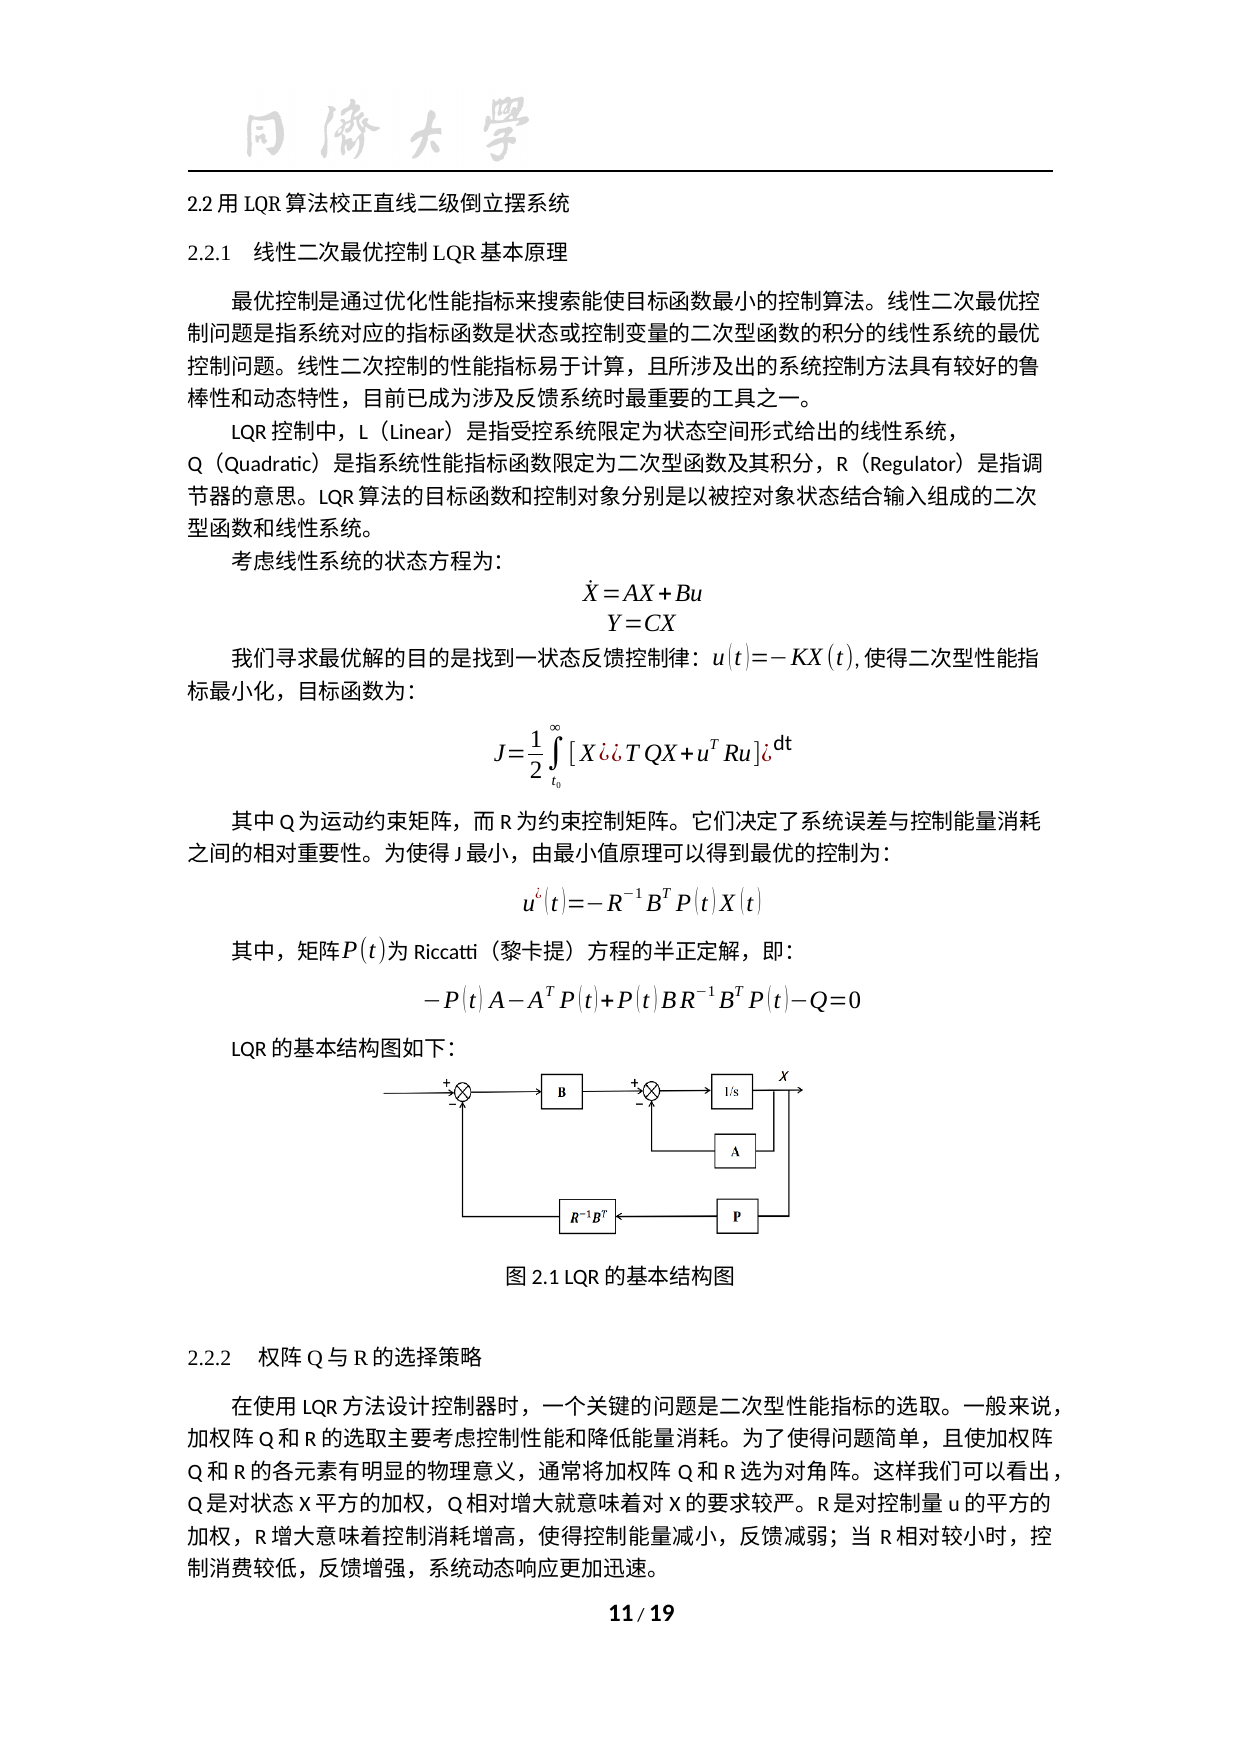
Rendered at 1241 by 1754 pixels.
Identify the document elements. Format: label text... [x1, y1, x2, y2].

text 在使用LQR方法设计控制器时，一个关键的问题是二次型性能指标的选取。一般来说，加权阵Q和R的选取主要考虑控制性能和降低能量消耗。为了使得问题简单，且使加权阵Q和R的各元素有明显的物理意义，通常将加权阵Q和R选为对角阵。这样我们可以看出，Q是对状态X平方的加权，Q相对增大就意味着对X的要求较严。R是对控制量u的平方的加权，R增大意味着控制消耗增高，使得控制能量减小，反馈减弱；当R相对较小时，控制消费较低，反馈增强，系统动态响应更加迅速。 [187, 1388, 1053, 1583]
text 其中Q为运动约束矩阵，而R为约束控制矩阵。它们决定了系统误差与控制能量消耗之间的相对重要性。为使得J最小，由最小值原理可以得到最优的控制为： [187, 803, 1053, 868]
text LQR的基本结构图如下： [187, 1031, 1053, 1063]
text 图2.1 LQR的基本结构图 [187, 1258, 1053, 1291]
text 最优控制是通过优化性能指标来搜索能使目标函数最小的控制算法。线性二次最优控制问题是指系统对应的指标函数是状态或控制变量的二次型函数的积分的线性系统的最优控制问题。线性二次控制的性能指标易于计算，且所涉及出的系统控制方法具有较好的鲁棒性和动态特性，目前已成为涉及反馈系统时最重要的工具之一。 [187, 283, 1053, 413]
subtitle 2.2.1 线性二次最优控制LQR基本原理 [187, 234, 1053, 267]
text 考虑线性系统的状态方程为： [187, 543, 1053, 576]
text dt [187, 706, 1053, 803]
subtitle 2.2 用LQR算法校正直线二级倒立摆系统 [187, 186, 1053, 218]
text 其中，矩阵为Riccatti（黎卡提）方程的半正定解，即： [187, 933, 1053, 966]
text 我们寻求最优解的目的是找到一状态反馈控制律：, 使得二次型性能指标最小化，目标函数为： [187, 641, 1053, 706]
picture [380, 1066, 805, 1244]
text LQR控制中，L（Linear）是指受控系统限定为状态空间形式给出的线性系统，Q（Quadratic）是指系统性能指标函数限定为二次型函数及其积分，R（Regulator）是指调节器的意思。LQR算法的目标函数和控制对象分别是以被控对象状态结合输入组成的二次型函数和线性系统。 [187, 413, 1053, 543]
subtitle 2.2.2 权阵Q与R的选择策略 [187, 1339, 1053, 1372]
